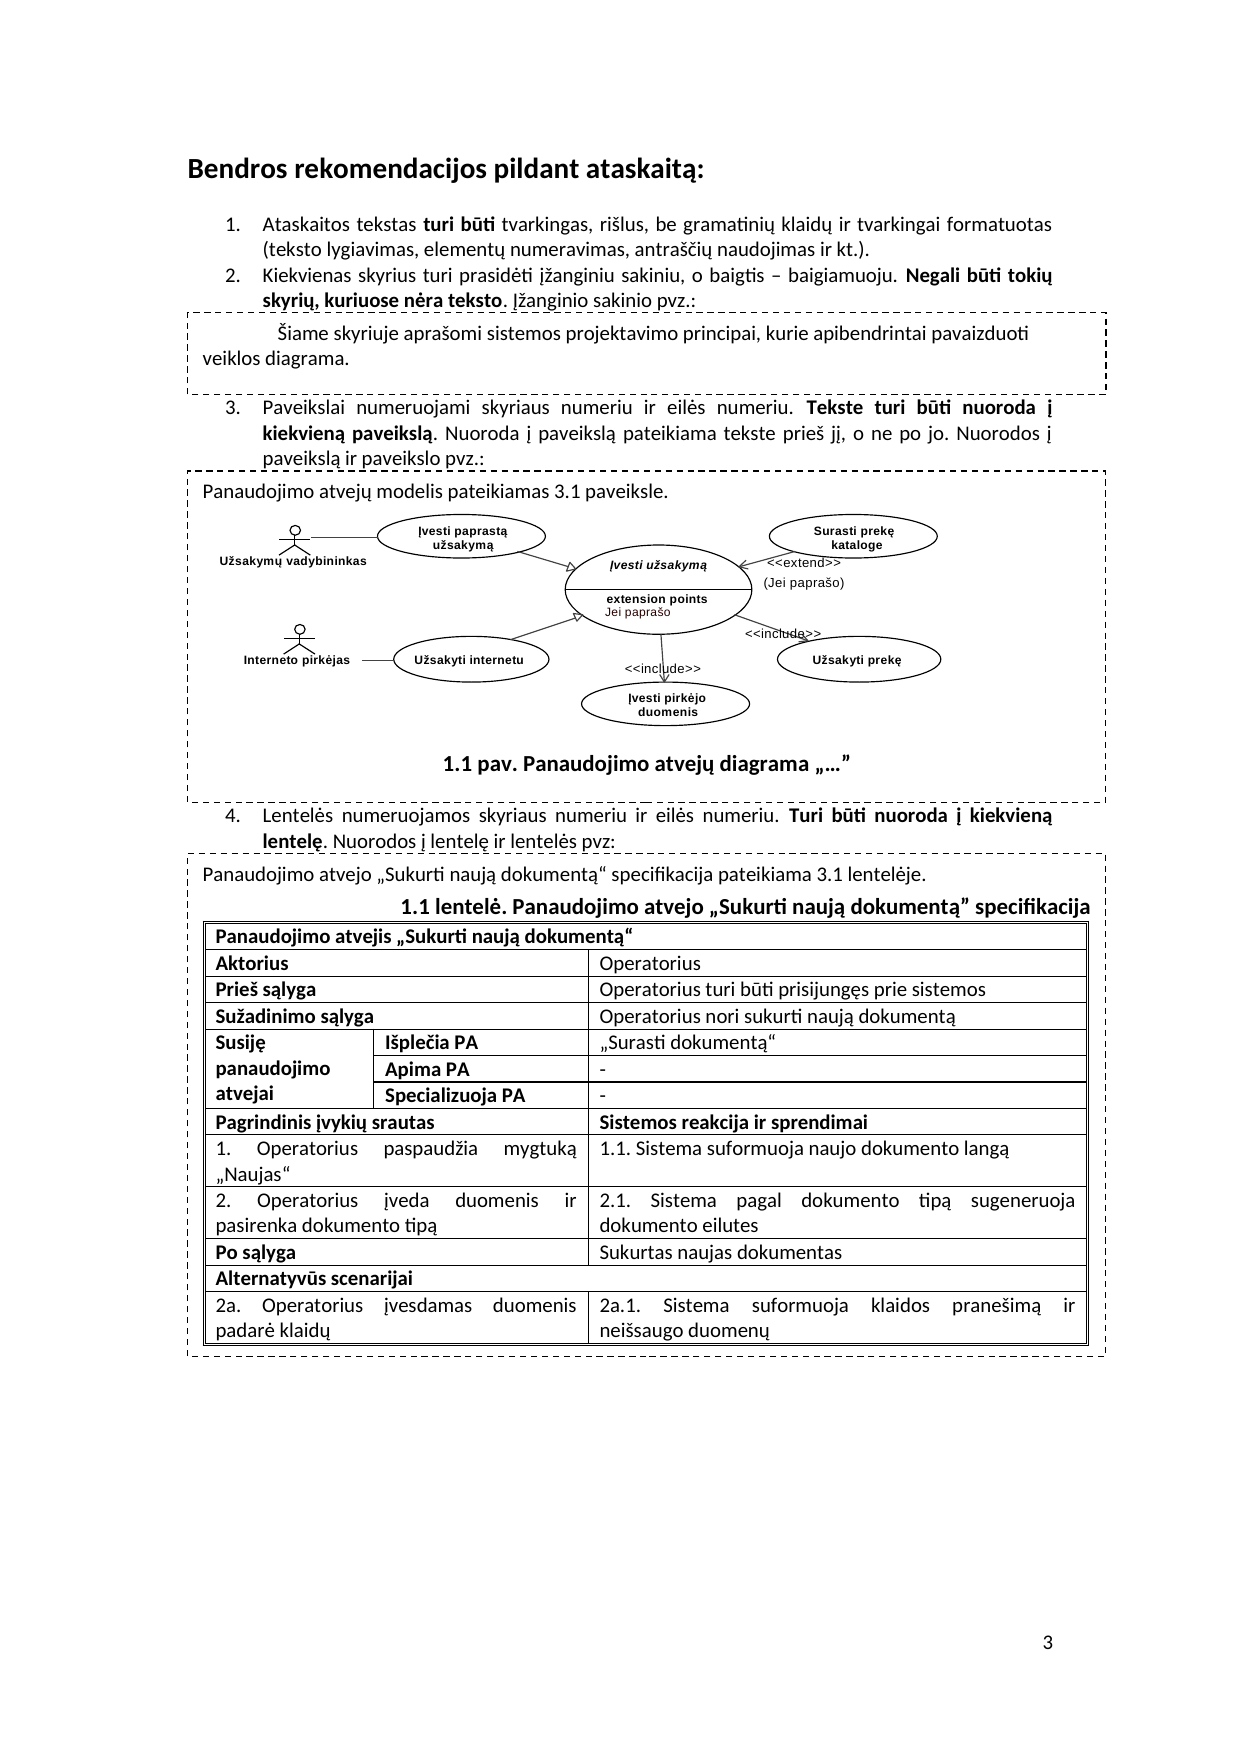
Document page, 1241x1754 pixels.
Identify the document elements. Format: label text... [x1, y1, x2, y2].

list Kiekvienas skyrius turi prasidėti įžanginiu sakiniu, o baigtis – baigiamuoju. Negali būti tokių skyrių, kuriuose nėra teksto. Įžanginio sakinio pvz.: [225, 262, 1053, 312]
list Lentelės numeruojamos skyriaus numeriu ir eilės numeriu. Turi būti nuoroda į kiekvieną lentelę. Nuorodos į lentelę ir lentelės pvz: [225, 803, 1053, 853]
list Ataskaitos tekstas turi būti tvarkingas, rišlus, be gramatinių klaidų ir tvarkingai formatuotas (teksto lygiavimas, elementų numeravimas, antraščių naudojimas ir kt.). [225, 211, 1053, 262]
list Paveikslai numeruojami skyriaus numeriu ir eilės numeriu. Tekste turi būti nuoroda į kiekvieną paveikslą. Nuoroda į paveikslą pateikiama tekste prieš jį, o ne po jo. Nuorodos į paveikslą ir paveikslo pvz.: [225, 395, 1053, 470]
text Bendros rekomendacijos pildant ataskaitą: [187, 150, 1053, 186]
